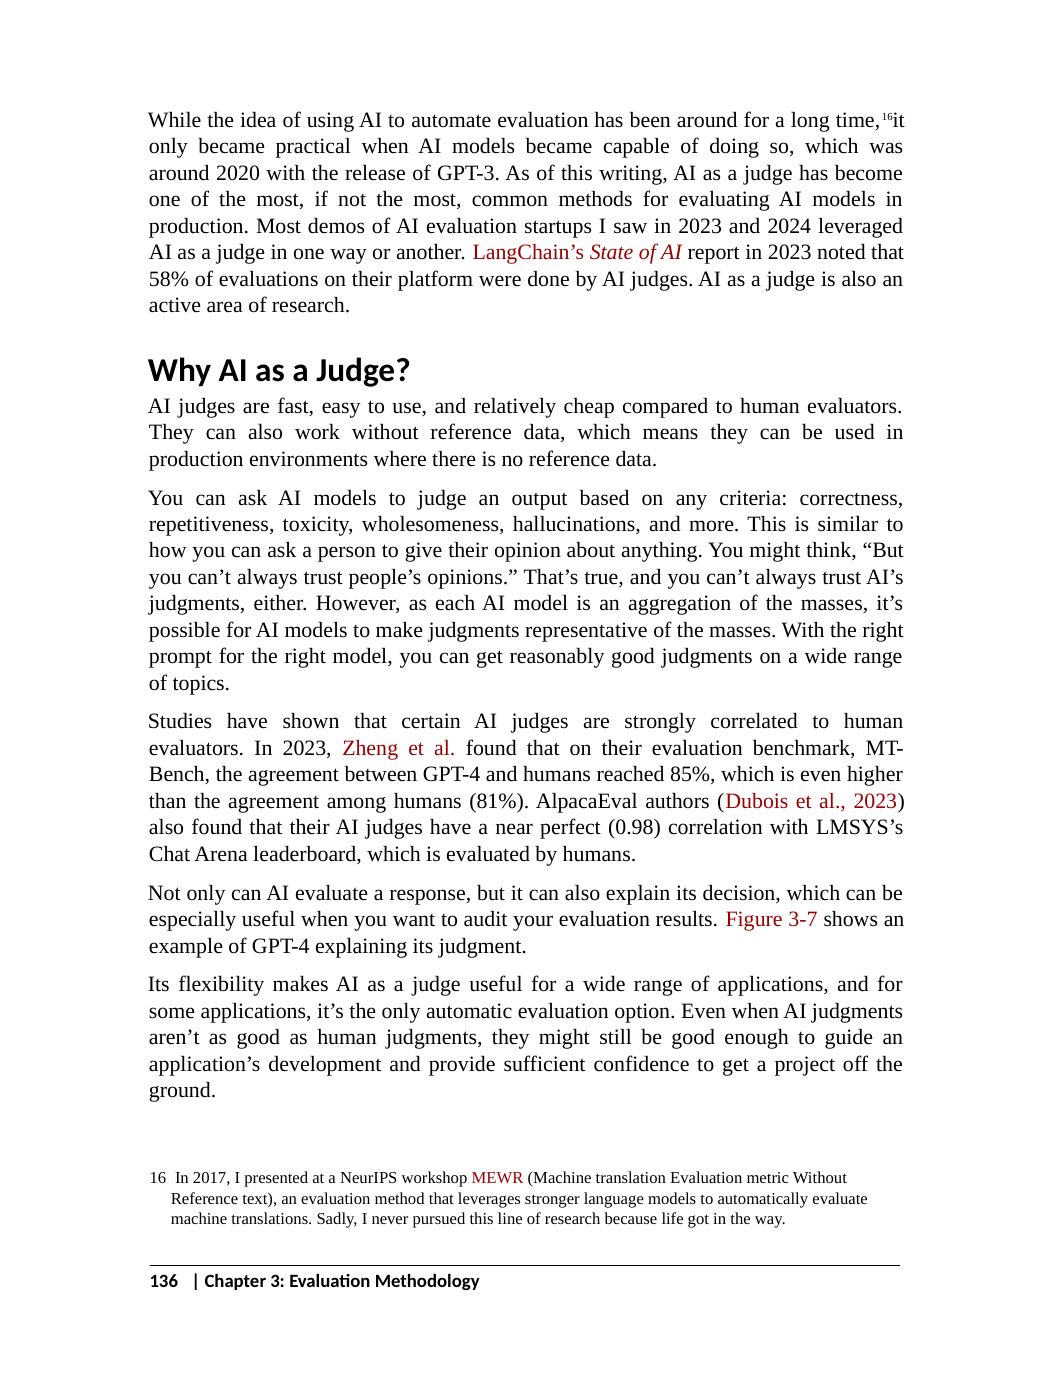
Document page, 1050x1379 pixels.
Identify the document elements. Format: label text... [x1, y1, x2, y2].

text Not only can AI evaluate a response, but it can also explain its decision, which can be especially useful when you want to audit your evaluation results. Figure 3-7 shows an example of GPT-4 explaining its judgment. [148, 880, 904, 958]
text Why AI as a Judge? [148, 349, 904, 389]
text While the idea of using AI to automate evaluation has been around for a long time,it only became practical when AI models became capable of doing so, which was around 2020 with the release of GPT-3. As of this writing, AI as a judge has become one of the most, if not the most, common methods for evaluating AI models in production. Most demos of AI evaluation startups I saw in 2023 and 2024 leveraged AI as a judge in one way or another. LangChain’s State of AI report in 2023 noted that 58% of evaluations on their platform were done by AI judges. AI as a judge is also an active area of research. [148, 107, 904, 317]
text Its flexibility makes AI as a judge useful for a wide range of applications, and for some applications, it’s the only automatic evaluation option. Even when AI judgments aren’t as good as human judgments, they might still be good enough to guide an application’s development and provide sufficient confidence to get a project off the ground. [148, 971, 904, 1102]
text You can ask AI models to judge an output based on any criteria: correctness, repetitiveness, toxicity, wholesomeness, hallucinations, and more. This is similar to how you can ask a person to give their opinion about anything. You might think, “But you can’t always trust people’s opinions.” That’s true, and you can’t always trust AI’s judgments, either. However, as each AI model is an aggregation of the masses, it’s possible for AI models to make judgments representative of the masses. With the right prompt for the right model, you can get reasonably good judgments on a wide range of topics. [148, 484, 904, 695]
text AI judges are fast, easy to use, and relatively cheap compared to human evaluators. They can also work without reference data, which means they can be used in production environments where there is no reference data. [148, 393, 904, 471]
text Studies have shown that certain AI judges are strongly correlated to human evaluators. In 2023, Zheng et al. found that on their evaluation benchmark, MT-Bench, the agreement between GPT-4 and humans reached 85%, which is even higher than the agreement among humans (81%). AlpacaEval authors (Dubois et al., 2023) also found that their AI judges have a near perfect (0.98) correlation with LMSYS’s Chat Arena leaderboard, which is evaluated by humans. [148, 708, 904, 866]
